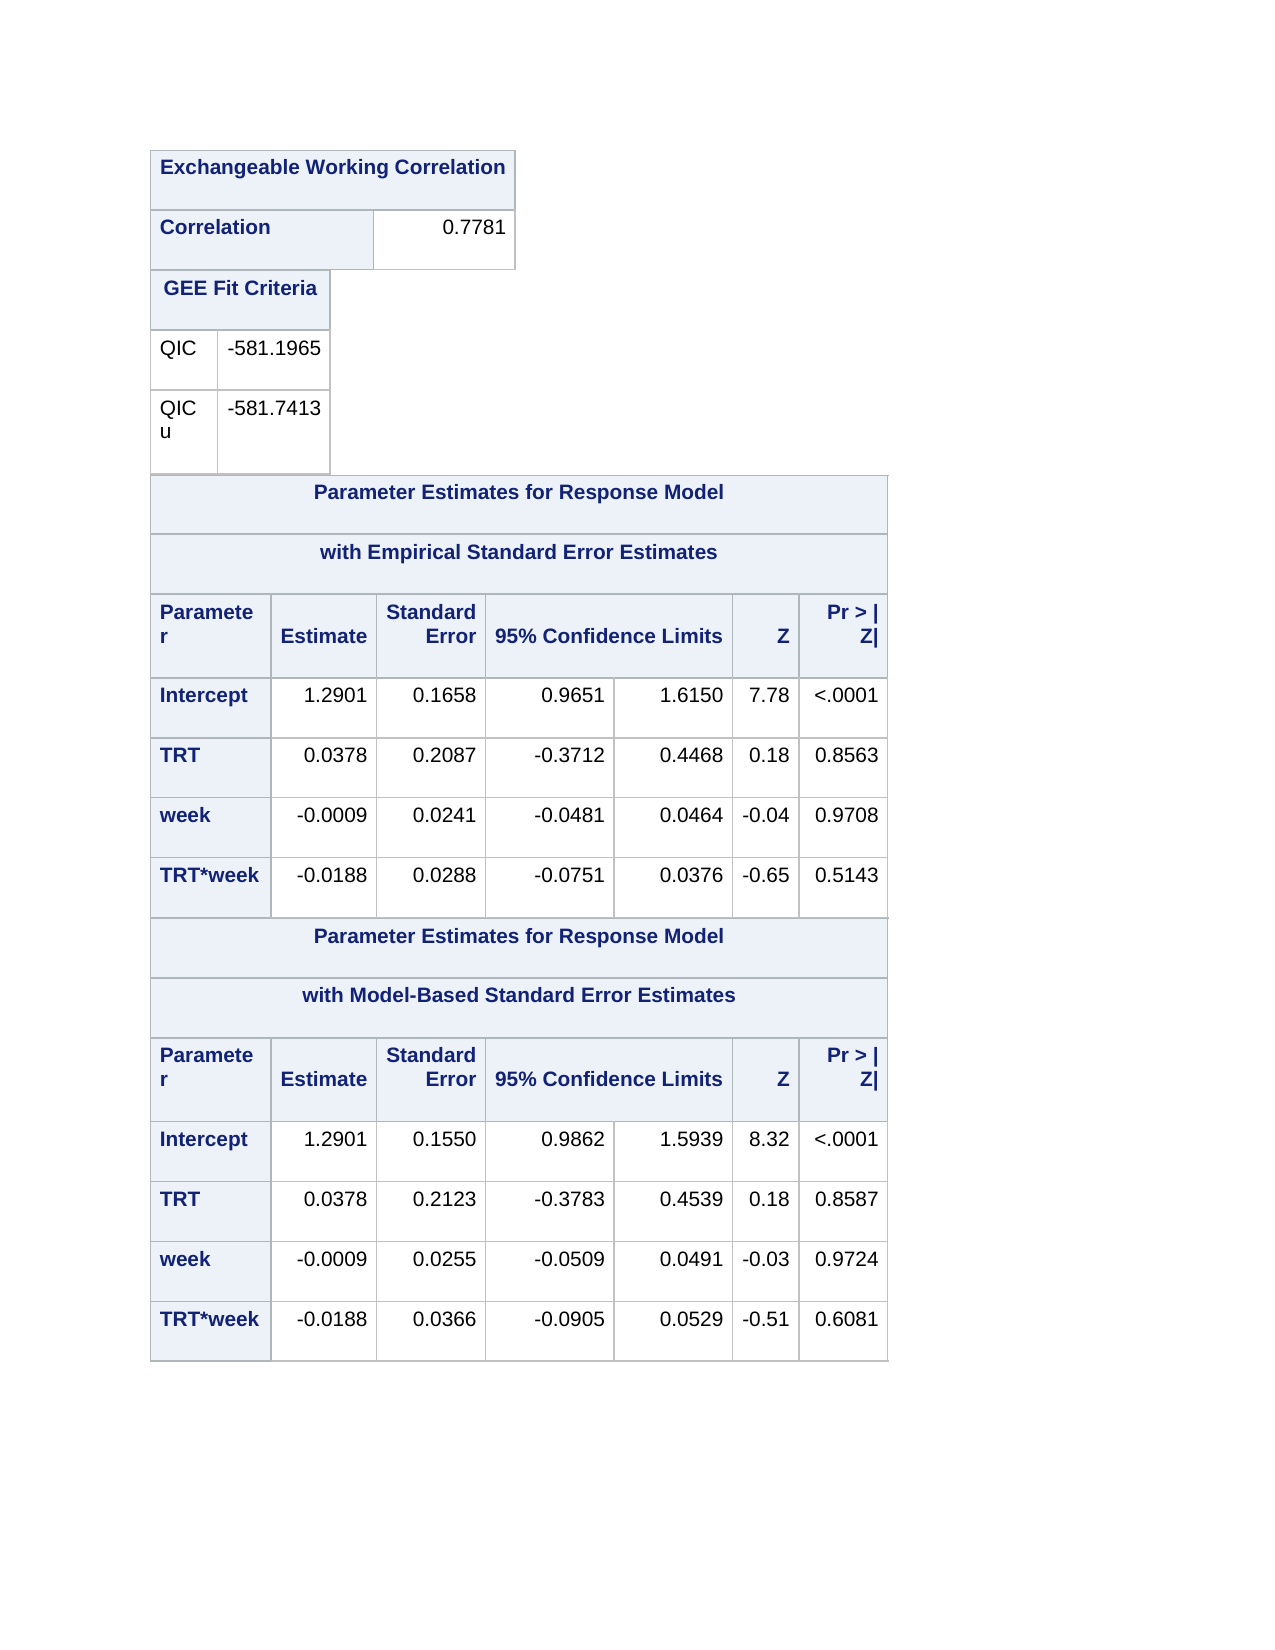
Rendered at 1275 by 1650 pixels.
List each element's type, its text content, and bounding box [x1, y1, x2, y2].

table_cell 0.0376 [615, 858, 732, 917]
table_cell Z [733, 595, 798, 677]
table_cell -0.0009 [272, 798, 376, 857]
table_cell <.0001 [800, 1122, 887, 1181]
table_cell -0.65 [733, 858, 798, 917]
table_cell -0.0905 [486, 1302, 613, 1360]
table_cell <.0001 [800, 679, 887, 737]
table_cell -0.0509 [486, 1242, 613, 1301]
table_cell 0.9708 [800, 798, 887, 857]
table_cell 0.8563 [800, 739, 887, 797]
table_cell 0.0378 [272, 739, 376, 797]
table_cell Standard Error [377, 595, 485, 677]
table_cell Intercept [151, 1122, 270, 1181]
table_cell QICu [151, 391, 217, 473]
table_cell -0.3712 [486, 739, 613, 797]
table_cell week [151, 798, 270, 857]
table_cell 0.1550 [377, 1122, 485, 1181]
table_header Exchangeable Working Correlation [151, 151, 514, 209]
table_cell -0.04 [733, 798, 798, 857]
table_cell Correlation [151, 211, 373, 269]
table_cell 0.9724 [800, 1242, 887, 1301]
table_cell TRT [151, 1182, 270, 1241]
table_cell 0.18 [733, 739, 798, 797]
table_cell 0.0255 [377, 1242, 485, 1301]
table_cell 0.2123 [377, 1182, 485, 1241]
table_cell 0.0366 [377, 1302, 485, 1360]
table_cell 0.1658 [377, 679, 485, 737]
table_cell -0.0481 [486, 798, 613, 857]
table_cell 0.9651 [486, 679, 613, 737]
table_cell Estimate [272, 595, 376, 677]
table_cell -0.0009 [272, 1242, 376, 1301]
table_cell 0.0529 [615, 1302, 732, 1360]
table_cell Standard Error [377, 1039, 485, 1121]
table_cell -0.0188 [272, 858, 376, 917]
table_cell Z [733, 1039, 798, 1121]
table_header GEE Fit Criteria [151, 271, 329, 329]
table_cell -0.0751 [486, 858, 613, 917]
table_cell Pr > |Z| [800, 1039, 887, 1121]
table_cell -0.03 [733, 1242, 798, 1301]
table_cell 0.18 [733, 1182, 798, 1241]
table_cell -581.7413 [218, 391, 329, 473]
table_cell 0.9862 [486, 1122, 613, 1181]
table_cell 7.78 [733, 679, 798, 737]
table_cell week [151, 1242, 270, 1301]
table_cell Pr > |Z| [800, 595, 887, 677]
table_cell 0.8587 [800, 1182, 887, 1241]
table_cell 1.5939 [615, 1122, 732, 1181]
table_cell 1.2901 [272, 1122, 376, 1181]
table_cell 95% Confidence Limits [486, 1039, 732, 1121]
table_cell -0.0188 [272, 1302, 376, 1360]
table_cell 0.0288 [377, 858, 485, 917]
table_cell 0.0491 [615, 1242, 732, 1301]
table_cell -0.51 [733, 1302, 798, 1360]
table_cell Intercept [151, 679, 270, 737]
table_cell TRT*week [151, 858, 270, 917]
table_cell 1.6150 [615, 679, 732, 737]
table_cell 0.4539 [615, 1182, 732, 1241]
table_cell 0.2087 [377, 739, 485, 797]
table_cell 1.2901 [272, 679, 376, 737]
table_cell 0.7781 [374, 211, 514, 269]
table_cell 0.4468 [615, 739, 732, 797]
table_cell Estimate [272, 1039, 376, 1121]
table_cell TRT [151, 739, 270, 797]
table_cell 8.32 [733, 1122, 798, 1181]
table_cell 0.0464 [615, 798, 732, 857]
table_cell -581.1965 [218, 331, 329, 389]
table_cell with Empirical Standard Error Estimates [151, 535, 887, 593]
table_cell QIC [151, 331, 217, 389]
table_cell 0.5143 [800, 858, 887, 917]
table_cell Parameter [151, 1039, 270, 1121]
table_cell Parameter [151, 595, 270, 677]
table_cell with Model-Based Standard Error Estimates [151, 979, 887, 1037]
table_cell 0.0241 [377, 798, 485, 857]
table_header Parameter Estimates for Response Model [151, 919, 887, 977]
table_cell TRT*week [151, 1302, 270, 1360]
table_cell -0.3783 [486, 1182, 613, 1241]
table_cell 95% Confidence Limits [486, 595, 732, 677]
table_header Parameter Estimates for Response Model [151, 476, 887, 533]
table_cell 0.0378 [272, 1182, 376, 1241]
table_cell 0.6081 [800, 1302, 887, 1360]
